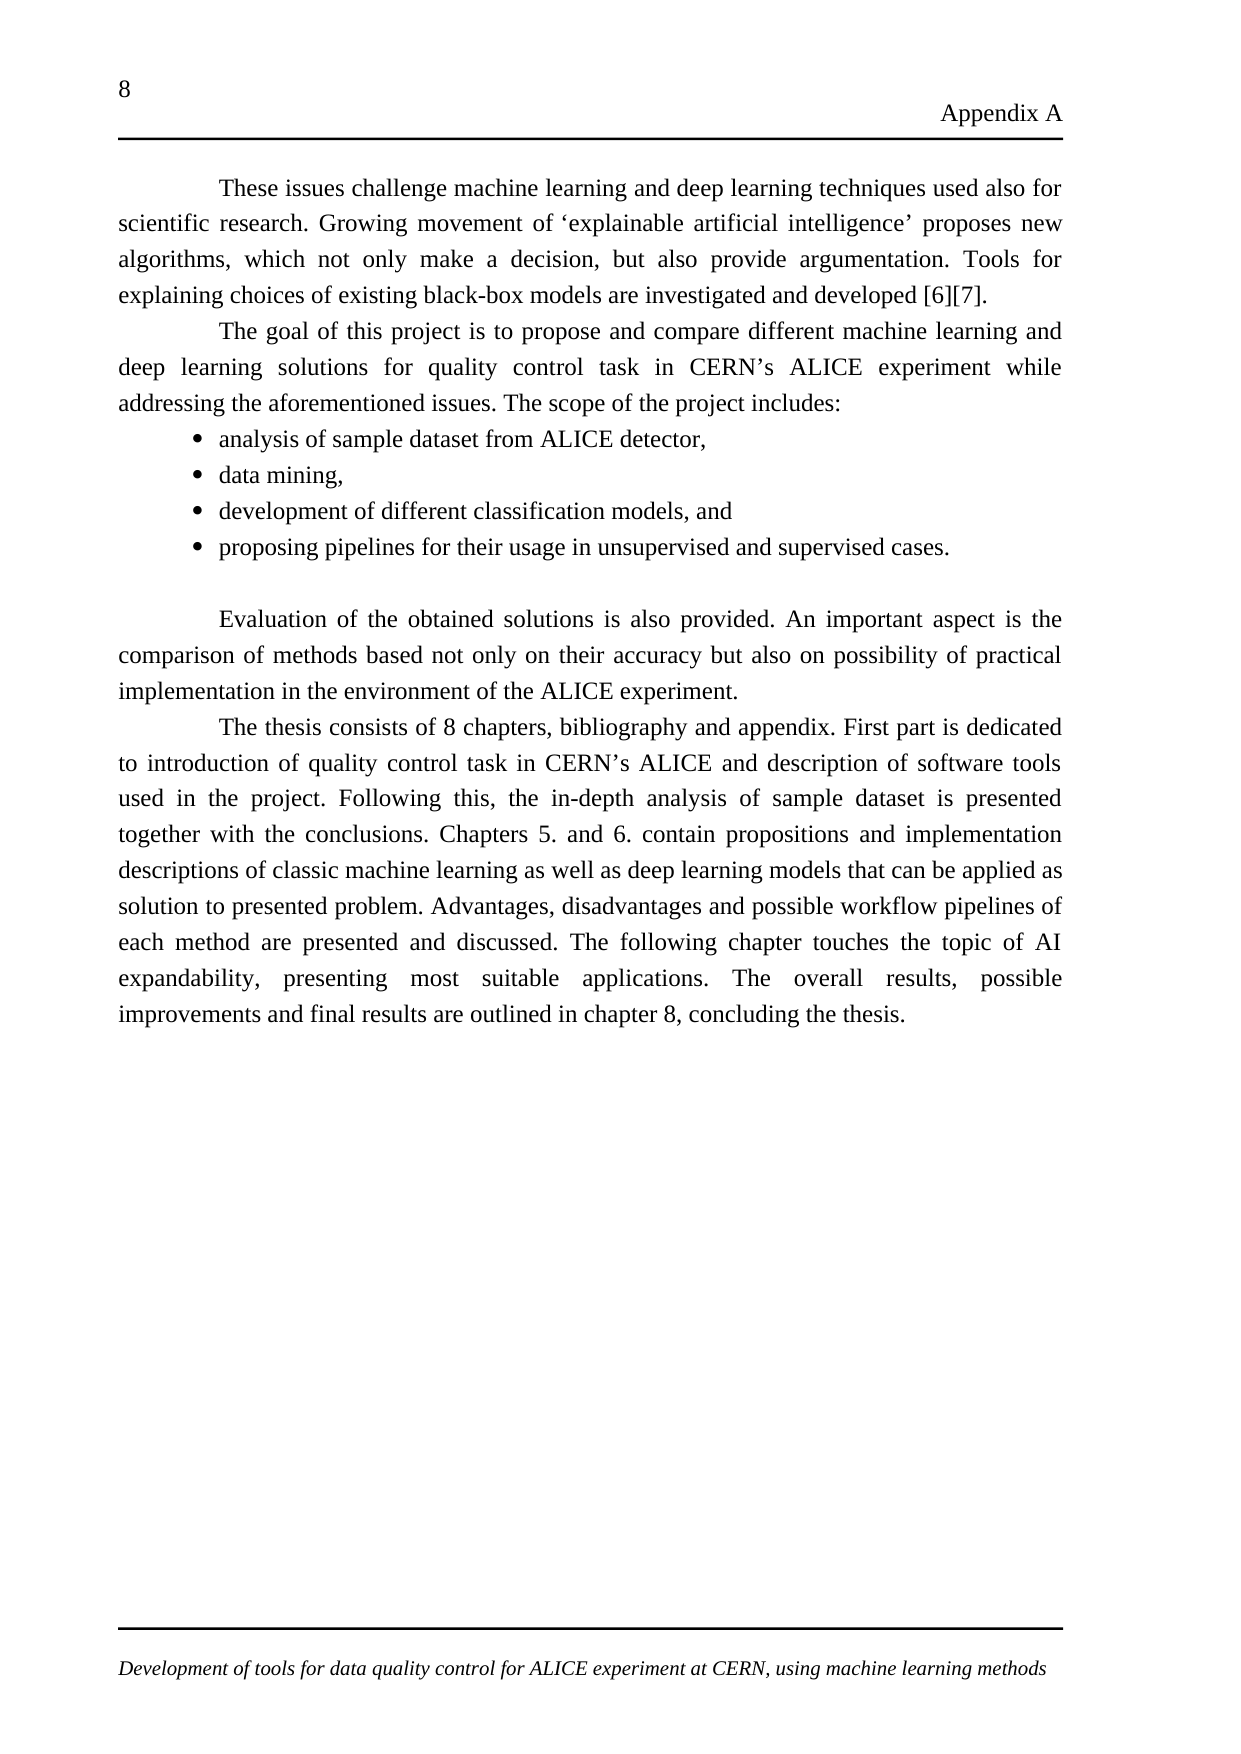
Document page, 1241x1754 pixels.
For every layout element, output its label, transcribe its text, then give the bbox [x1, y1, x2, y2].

list development of different classification models, and [193, 496, 1063, 525]
list analysis of sample dataset from ALICE detector, [193, 424, 1063, 453]
list data mining, [193, 460, 1063, 489]
list proposing pipelines for their usage in unsupervised and supervised cases. [193, 532, 1063, 561]
text The thesis consists of 8 chapters, bibliography and appendix. First part is dedicated to introduction of quality control task in CERN’s ALICE and description of software tools used in the project. Following this, the in-depth analysis of sample dataset is presented together with the conclusions. Chapters 5. and 6. contain propositions and implementation descriptions of classic machine learning as well as deep learning models that can be applied as solution to presented problem. Advantages, disadvantages and possible workflow pipelines of each method are presented and discussed. The following chapter touches the topic of AI expandability, presenting most suitable applications. The overall results, possible improvements and final results are outlined in chapter 8, concluding the thesis. [118, 712, 1063, 1028]
text Evaluation of the obtained solutions is also provided. An important aspect is the comparison of methods based not only on their accuracy but also on possibility of practical implementation in the environment of the ALICE experiment. [118, 604, 1063, 704]
text These issues challenge machine learning and deep learning techniques used also for scientific research. Growing movement of ‘explainable artificial intelligence’ proposes new algorithms, which not only make a decision, but also provide argumentation. Tools for explaining choices of existing black-box models are investigated and developed [6][7]. [118, 173, 1063, 309]
text The goal of this project is to propose and compare different machine learning and deep learning solutions for quality control task in CERN’s ALICE experiment while addressing the aforementioned issues. The scope of the project includes: [118, 316, 1063, 417]
